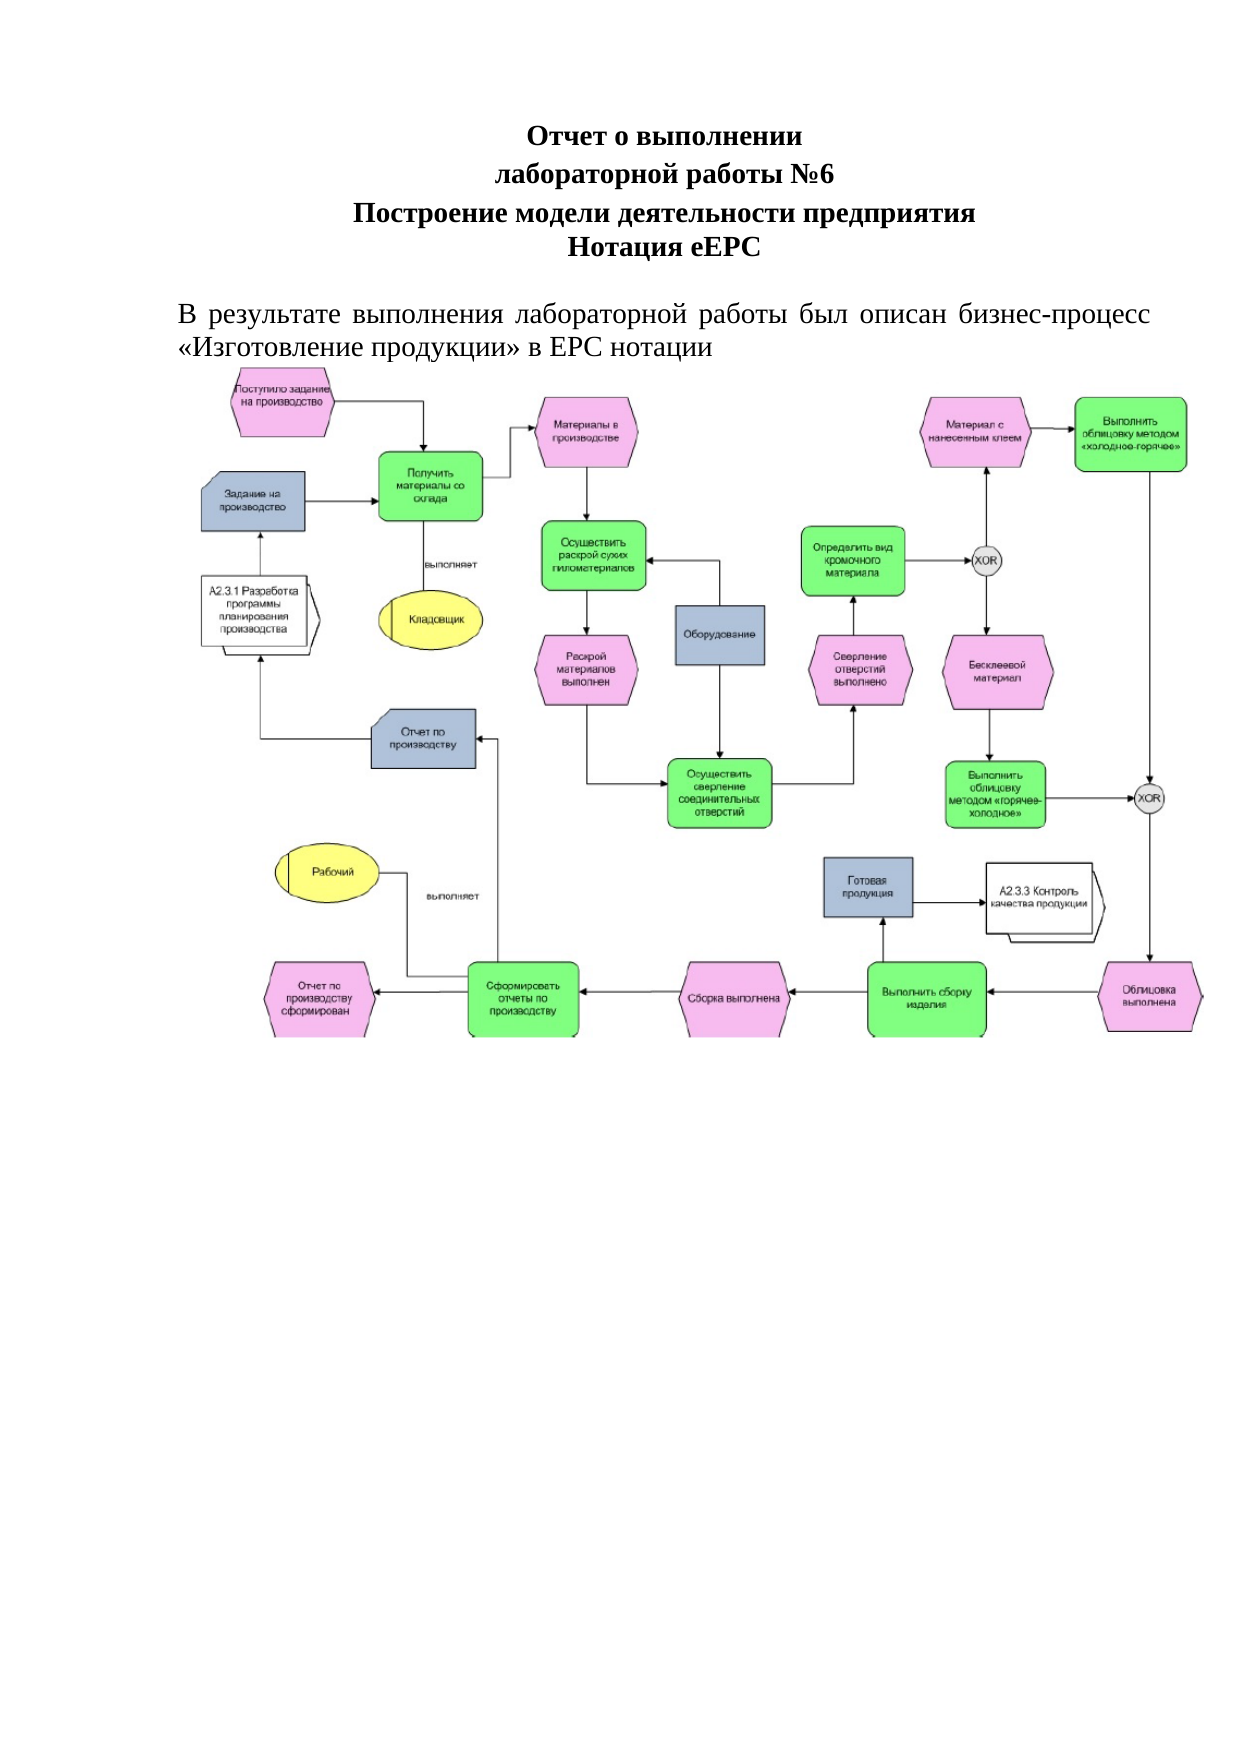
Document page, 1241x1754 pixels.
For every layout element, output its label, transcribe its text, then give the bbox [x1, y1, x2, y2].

text лабораторной работы №6 [177, 157, 1152, 190]
picture [177, 362, 1219, 1044]
text Построение модели деятельности предприятия [177, 195, 1152, 229]
text В результате выполнения лабораторной работы был описан бизнес-процесс «Изготовление продукции» в EPC нотации [177, 296, 1152, 362]
text Нотация eEPC [177, 229, 1152, 262]
text Отчет о выполнении [177, 118, 1152, 152]
